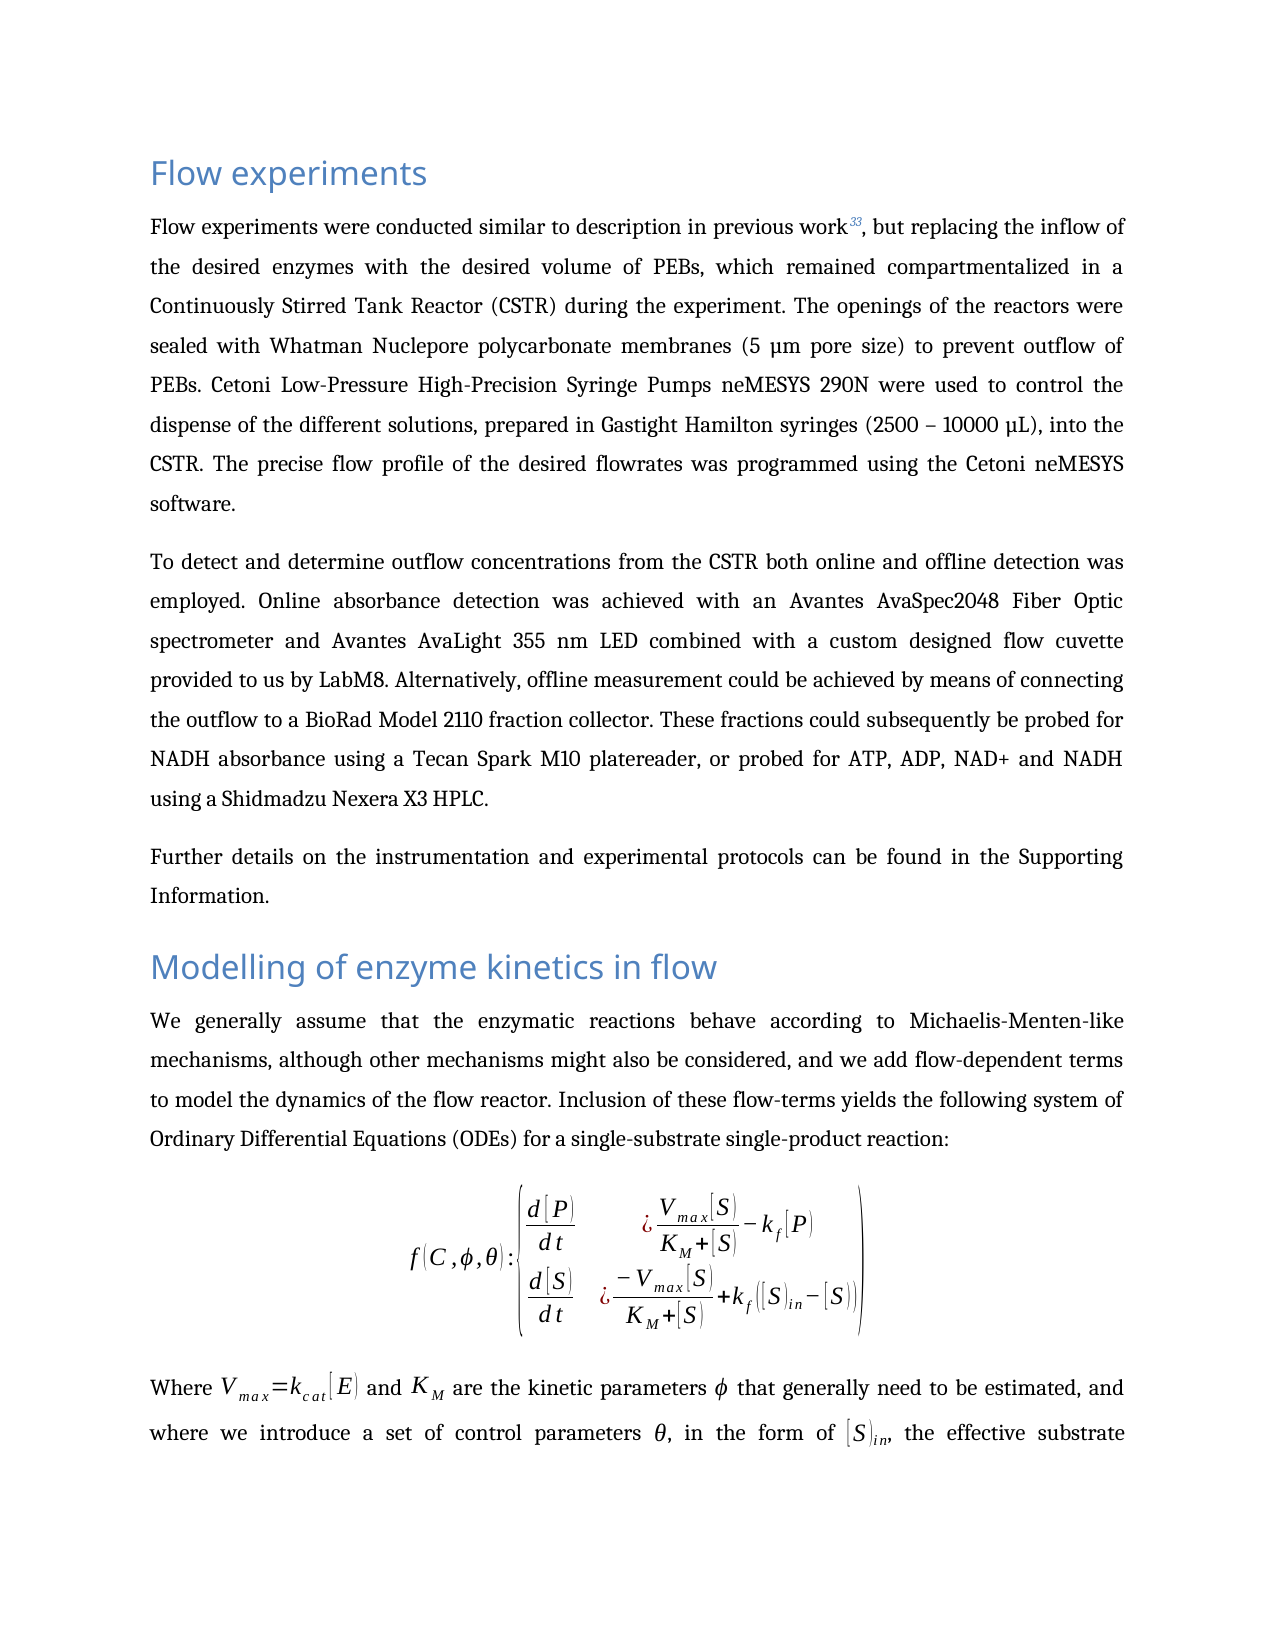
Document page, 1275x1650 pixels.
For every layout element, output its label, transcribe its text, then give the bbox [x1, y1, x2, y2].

text Flow experiments were conducted similar to description in previous work33, but replacing the inflow of the desired enzymes with the desired volume of PEBs, which remained compartmentalized in a Continuously Stirred Tank Reactor (CSTR) during the experiment. The openings of the reactors were sealed with Whatman Nuclepore polycarbonate membranes (5 µm pore size) to prevent outflow of PEBs. Cetoni Low-Pressure High-Precision Syringe Pumps neMESYS 290N were used to control the dispense of the different solutions, prepared in Gastight Hamilton syringes (2500 – 10000 µL), into the CSTR. The precise flow profile of the desired flowrates was programmed using the Cetoni neMESYS software. [150, 214, 1125, 517]
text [150, 1371, 1125, 1449]
text We generally assume that the enzymatic reactions behave according to Michaelis-Menten-like mechanisms, although other mechanisms might also be considered, and we add flow-dependent terms to model the dynamics of the flow reactor. Inclusion of these flow-terms yields the following system of Ordinary Differential Equations (ODEs) for a single-substrate single-product reaction: [150, 1008, 1125, 1153]
text Further details on the instrumentation and experimental protocols can be found in the Supporting Information. [150, 844, 1125, 910]
subtitle Flow experiments [150, 150, 1125, 195]
text To detect and determine outflow concentrations from the CSTR both online and offline detection was employed. Online absorbance detection was achieved with an Avantes AvaSpec2048 Fiber Optic spectrometer and Avantes AvaLight 355 nm LED combined with a custom designed flow cuvette provided to us by LabM8. Alternatively, offline measurement could be achieved by means of connecting the outflow to a BioRad Model 2110 fraction collector. These fractions could subsequently be probed for NADH absorbance using a Tecan Spark M10 platereader, or probed for ATP, ADP, NAD+ and NADH using a Shidmadzu Nexera X3 HPLC. [150, 549, 1125, 812]
subtitle Modelling of enzyme kinetics in flow [150, 944, 1125, 989]
